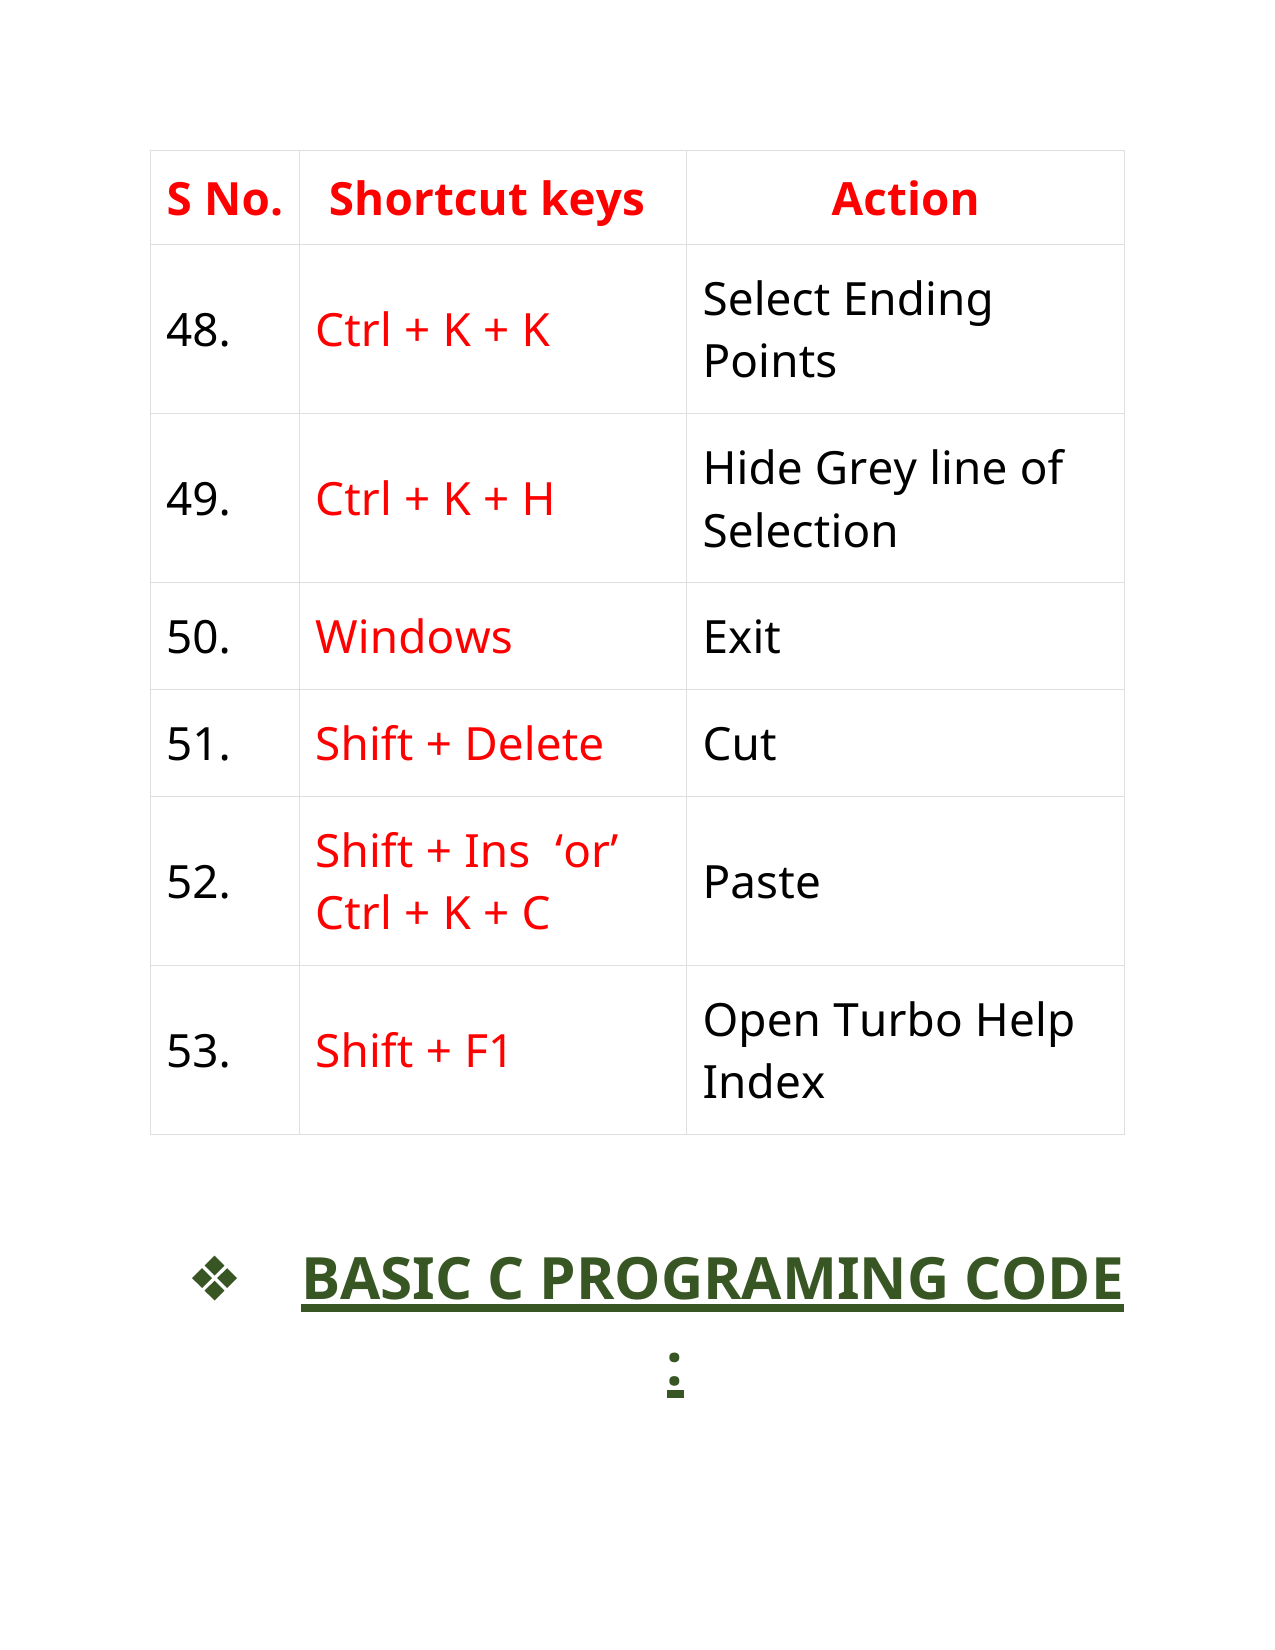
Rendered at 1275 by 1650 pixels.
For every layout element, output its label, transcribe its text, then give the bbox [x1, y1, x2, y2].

table_cell 48. [151, 245, 299, 413]
table_cell 53. [151, 966, 299, 1134]
table_cell 50. [151, 583, 299, 689]
list BASIC C PROGRAMING CODE : [187, 1237, 1125, 1402]
table_cell Cut [687, 690, 1124, 796]
table_cell Exit [687, 583, 1124, 689]
table_cell Shift + F1 [300, 966, 686, 1134]
table_cell Paste [687, 797, 1124, 965]
table_cell Ctrl + K + K [300, 245, 686, 413]
table_cell 49. [151, 414, 299, 582]
table_header S No. [151, 151, 299, 244]
table_cell Ctrl + K + H [300, 414, 686, 582]
table_cell Hide Grey line of Selection [687, 414, 1124, 582]
table_cell 51. [151, 690, 299, 796]
table_cell Shift + Ins ‘or’ Ctrl + K + C [300, 797, 686, 965]
table_cell Windows [300, 583, 686, 689]
table_cell Open Turbo Help Index [687, 966, 1124, 1134]
table_cell 52. [151, 797, 299, 965]
table_cell Shift + Delete [300, 690, 686, 796]
table_header Action [687, 151, 1124, 244]
table_cell Select Ending Points [687, 245, 1124, 413]
table_header Shortcut keys [300, 151, 686, 244]
